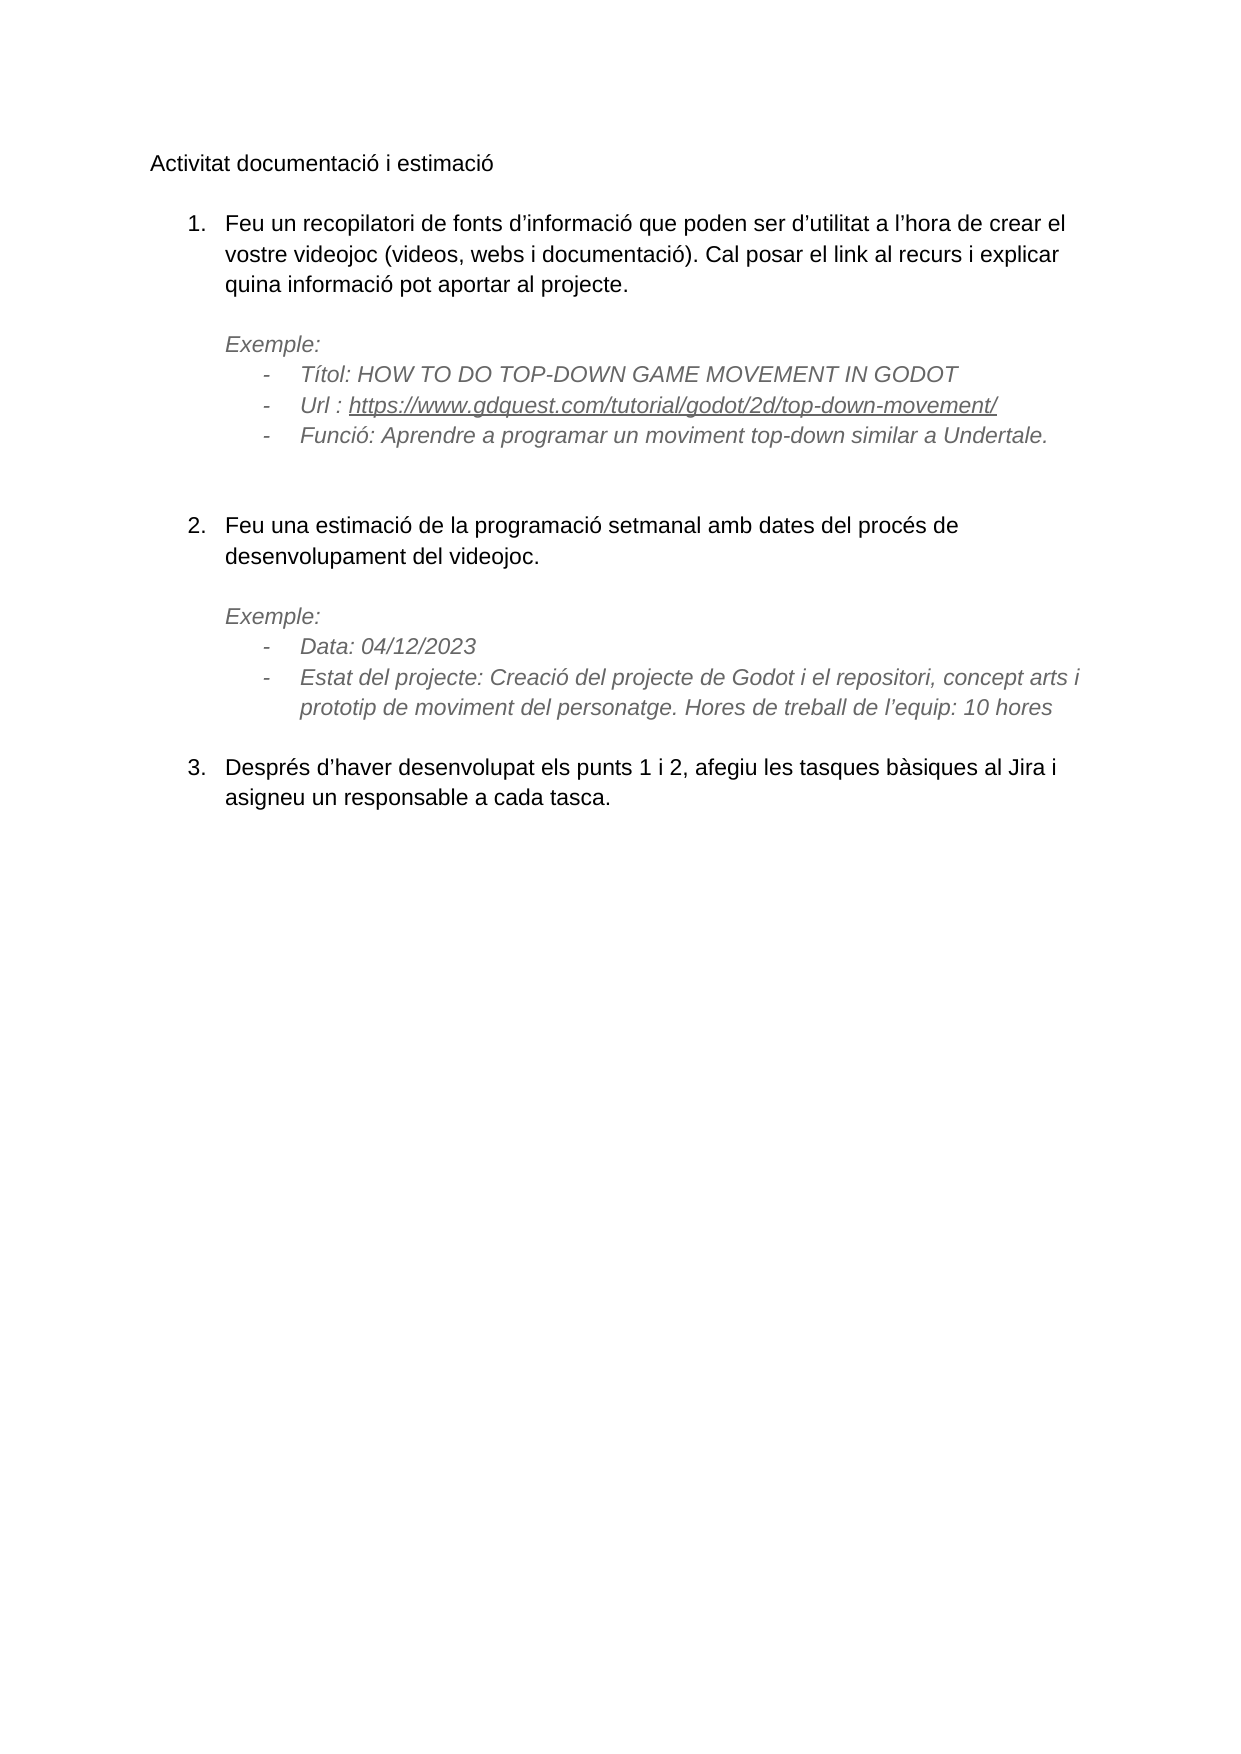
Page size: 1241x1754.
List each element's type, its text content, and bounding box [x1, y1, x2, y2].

list Feu una estimació de la programació setmanal amb dates del procés de desenvolupament del videojoc. [187, 512, 1090, 569]
list Feu un recopilatori de fonts d’informació que poden ser d’utilitat a l’hora de crear el vostre videojoc (videos, webs i documentació). Cal posar el link al recurs i explicar quina informació pot aportar al projecte. [187, 210, 1090, 297]
text Exemple: [225, 603, 1090, 629]
list Funció: Aprendre a programar un moviment top-down similar a Undertale. [262, 422, 1090, 448]
text Activitat documentació i estimació [150, 150, 1090, 176]
list Data: 04/12/2023 [262, 633, 1090, 660]
list Títol: HOW TO DO TOP-DOWN GAME MOVEMENT IN GODOT [262, 361, 1090, 388]
list Estat del projecte: Creació del projecte de Godot i el repositori, concept arts i prototip de moviment del personatge. Hores de treball de l’equip: 10 hores [262, 663, 1090, 720]
list Després d’haver desenvolupat els punts 1 i 2, afegiu les tasques bàsiques al Jira i asigneu un responsable a cada tasca. [187, 754, 1090, 811]
text Exemple: [225, 331, 1090, 358]
list Url : https://www.gdquest.com/tutorial/godot/2d/top-down-movement/ [262, 392, 1090, 418]
